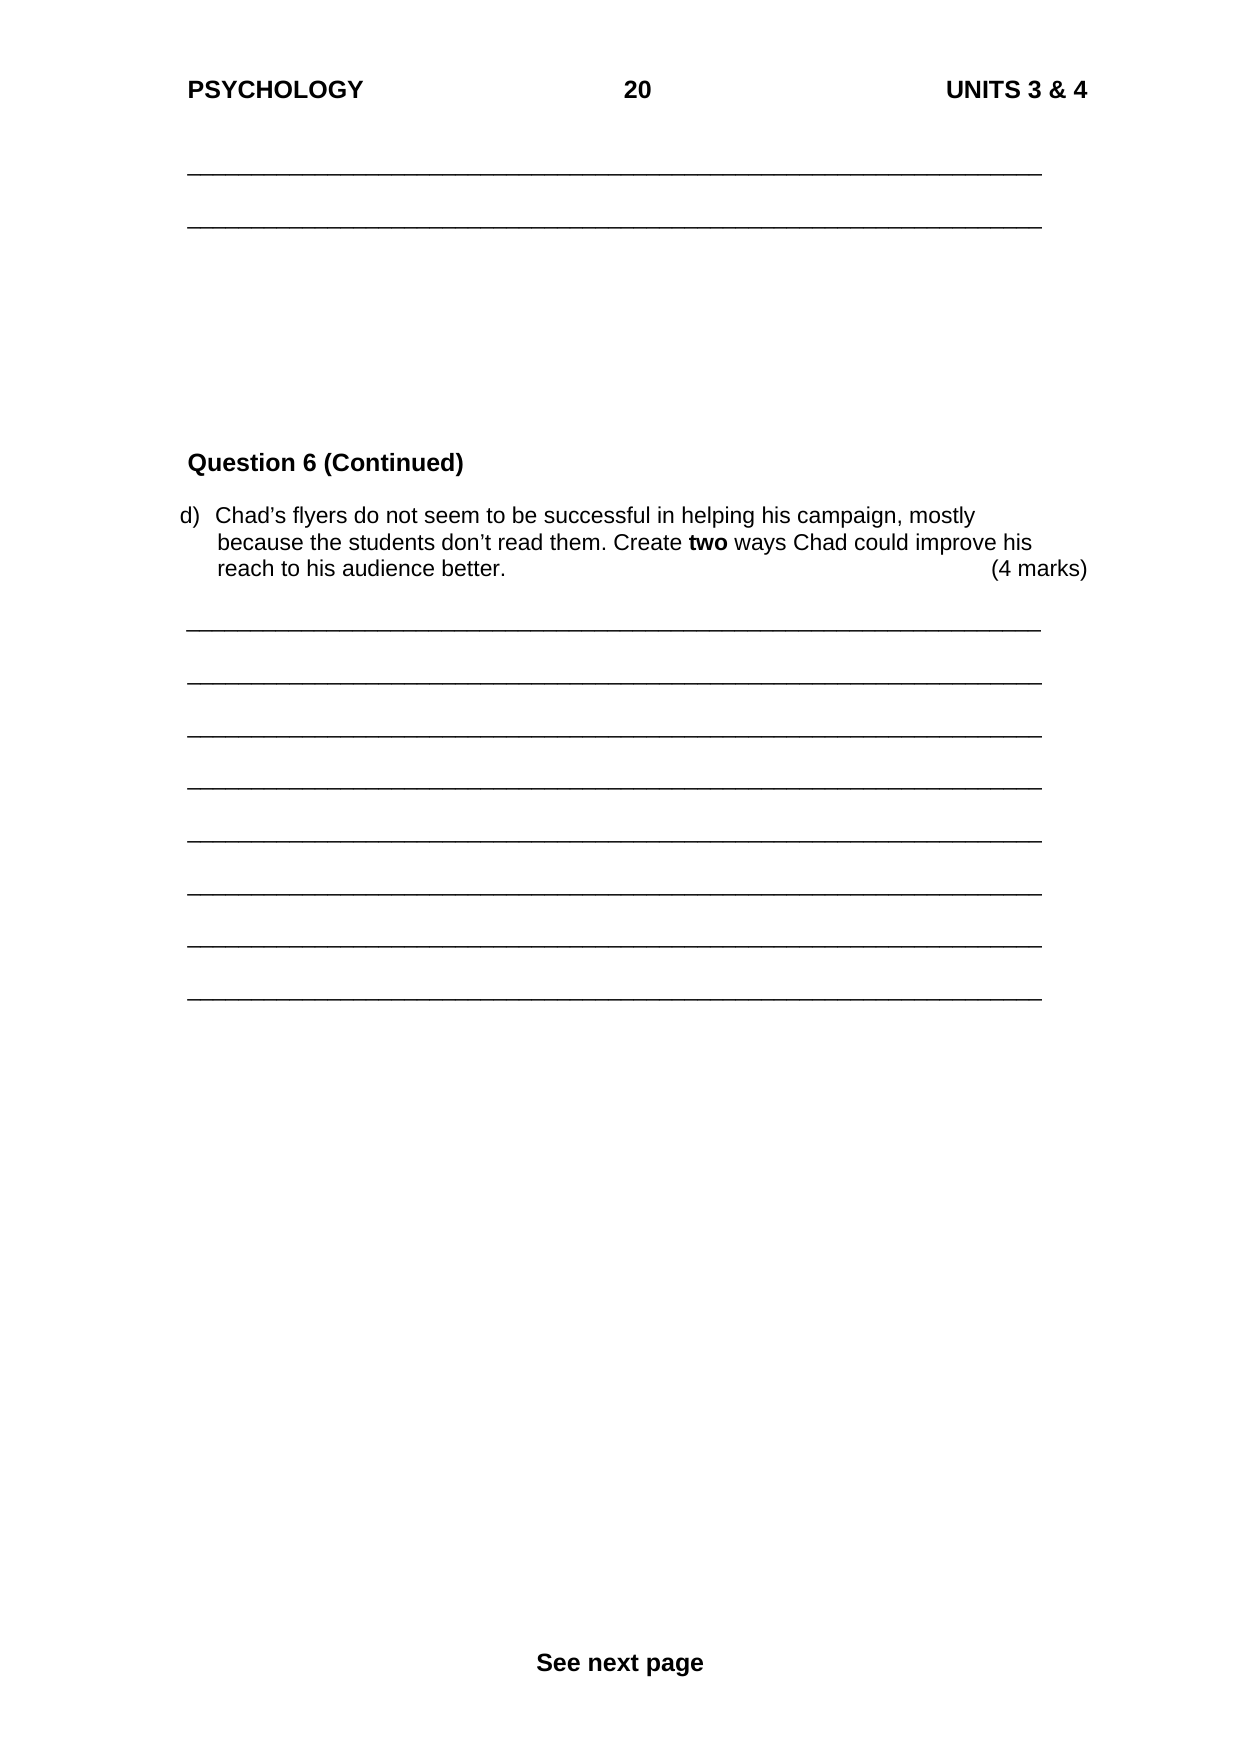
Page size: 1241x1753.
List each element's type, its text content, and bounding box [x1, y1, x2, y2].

list Chad’s flyers do not seem to be successful in helping his campaign, mostly because the students don’t read them. Create two ways Chad could improve his reach to his audience better. (4 marks) [179, 502, 1053, 581]
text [187, 150, 1053, 229]
text ________________________________________________________________________________________________________________________________________________________________________________________________________________________________________________________________________________________________________________________________________________________________________________________________________________________________________________________________________________________________________________________________________________________ [186, 606, 1053, 1001]
text Question 6 (Continued) [187, 448, 1053, 477]
